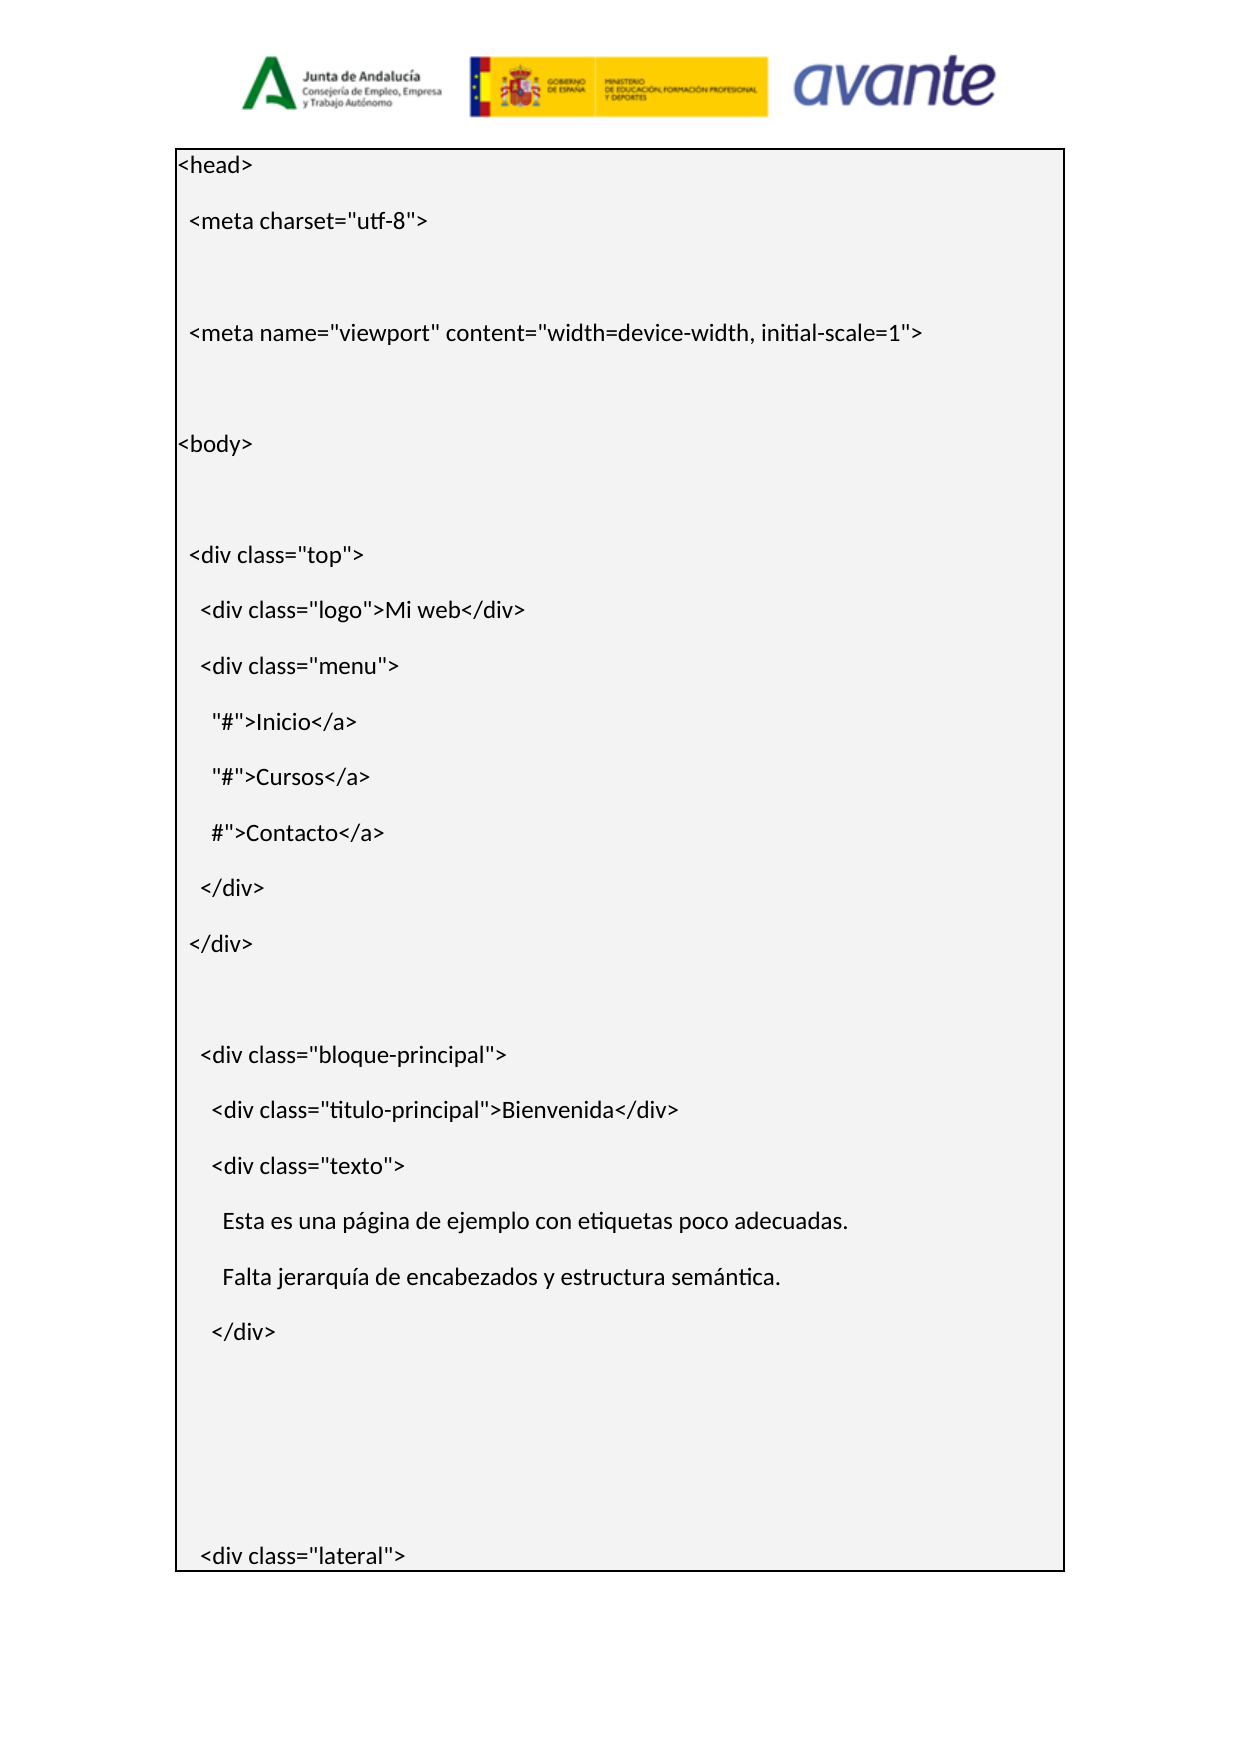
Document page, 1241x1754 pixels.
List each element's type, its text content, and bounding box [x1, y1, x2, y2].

text "#">Inicio</a> [177, 703, 1063, 736]
text <div class="top"> [177, 537, 1063, 569]
text #">Contacto</a> [177, 814, 1063, 847]
text <meta name="viewport" content="width=device-width, initial-scale=1"> [177, 315, 1063, 347]
text <div class="titulo-principal">Bienvenida</div> [177, 1092, 1063, 1125]
picture [0, 33, 1240, 147]
text <meta charset="utf-8"> [177, 203, 1063, 236]
text <div class="texto"> [177, 1148, 1063, 1180]
text "#">Cursos</a> [177, 759, 1063, 792]
text <head> [177, 150, 1063, 180]
text </div> [177, 1314, 1063, 1347]
text Esta es una página de ejemplo con etiquetas poco adecuadas. [177, 1203, 1063, 1236]
text </div> [177, 870, 1063, 903]
text Falta jerarquía de encabezados y estructura semántica. [177, 1259, 1063, 1291]
text <body> [177, 426, 1063, 458]
text </div> [177, 926, 1063, 958]
text <div class="lateral"> [177, 1538, 1063, 1570]
text <div class="menu"> [177, 648, 1063, 681]
text <div class="logo">Mi web</div> [177, 592, 1063, 625]
text <div class="bloque-principal"> [177, 1037, 1063, 1069]
